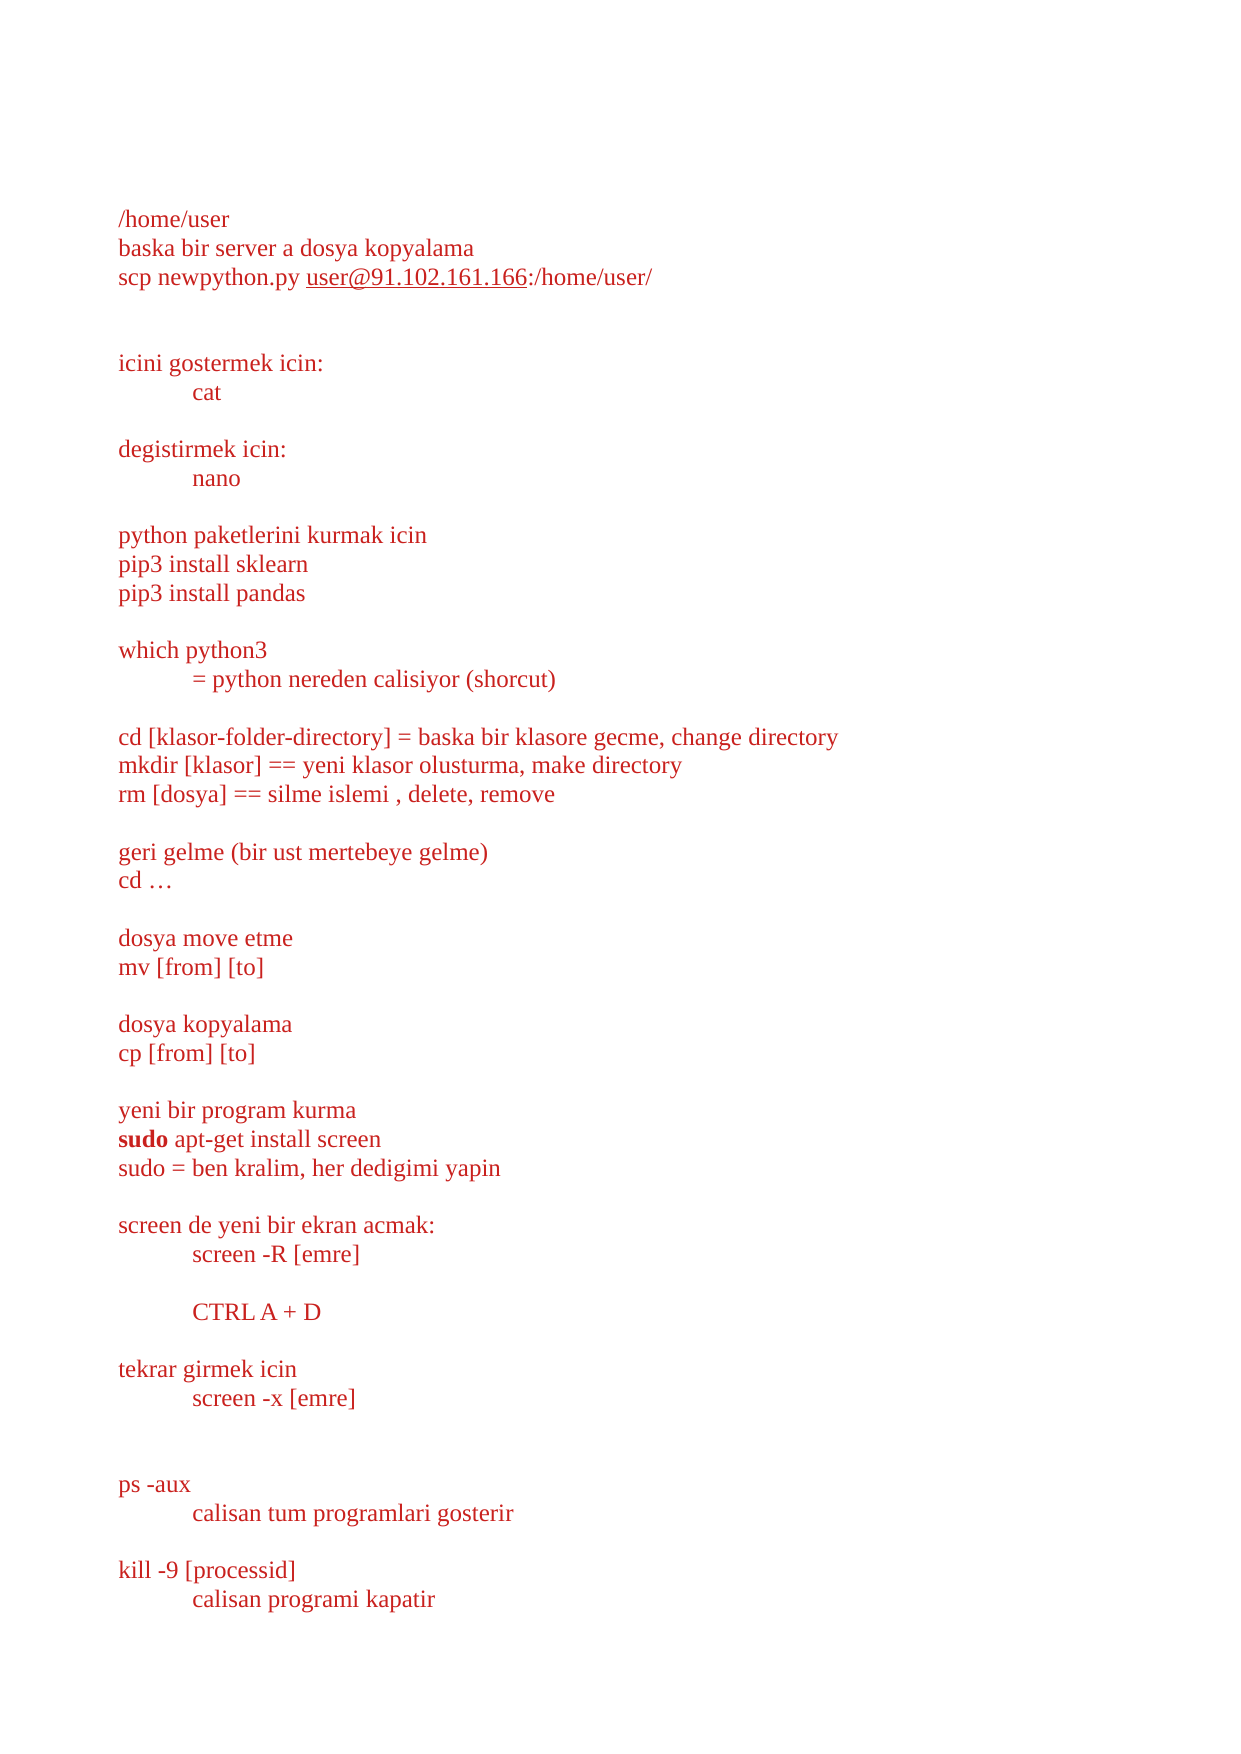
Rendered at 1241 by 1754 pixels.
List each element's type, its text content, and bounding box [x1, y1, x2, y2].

text pip3 install pandas [118, 578, 1122, 607]
text mv [from] [to] [118, 952, 1122, 981]
text screen -R [emre] [118, 1239, 1122, 1268]
text scp newpython.py user@91.102.161.166:/home/user/ [118, 262, 1122, 291]
text = python nereden calisiyor (shorcut) [118, 664, 1122, 693]
text degistirmek icin: [118, 434, 1122, 463]
text which python3 [118, 636, 1122, 664]
text kill -9 [processid] [118, 1556, 1122, 1584]
text rm [dosya] == silme islemi , delete, remove [118, 779, 1122, 808]
text mkdir [klasor] == yeni klasor olusturma, make directory [118, 751, 1122, 779]
text ps -aux [118, 1469, 1122, 1498]
text cd [klasor-folder-directory] = baska bir klasore gecme, change directory [118, 722, 1122, 751]
text cd … [118, 866, 1122, 894]
text yeni bir program kurma [118, 1096, 1122, 1124]
text icini gostermek icin: [118, 348, 1122, 377]
text python paketlerini kurmak icin [118, 521, 1122, 549]
text dosya move etme [118, 923, 1122, 952]
text geri gelme (bir ust mertebeye gelme) [118, 837, 1122, 866]
text CTRL A + D [118, 1297, 1122, 1326]
text pip3 install sklearn [118, 549, 1122, 578]
text nano [118, 463, 1122, 492]
text screen de yeni bir ekran acmak: [118, 1211, 1122, 1239]
text dosya kopyalama [118, 1009, 1122, 1038]
text /home/user [118, 204, 1122, 233]
text cat [118, 377, 1122, 406]
text tekrar girmek icin [118, 1354, 1122, 1383]
text calisan tum programlari gosterir [118, 1498, 1122, 1527]
text baska bir server a dosya kopyalama [118, 233, 1122, 262]
text sudo = ben kralim, her dedigimi yapin [118, 1153, 1122, 1182]
text sudo apt-get install screen [118, 1124, 1122, 1153]
text screen -x [emre] [118, 1383, 1122, 1412]
text calisan programi kapatir [118, 1584, 1122, 1613]
text cp [from] [to] [118, 1038, 1122, 1067]
